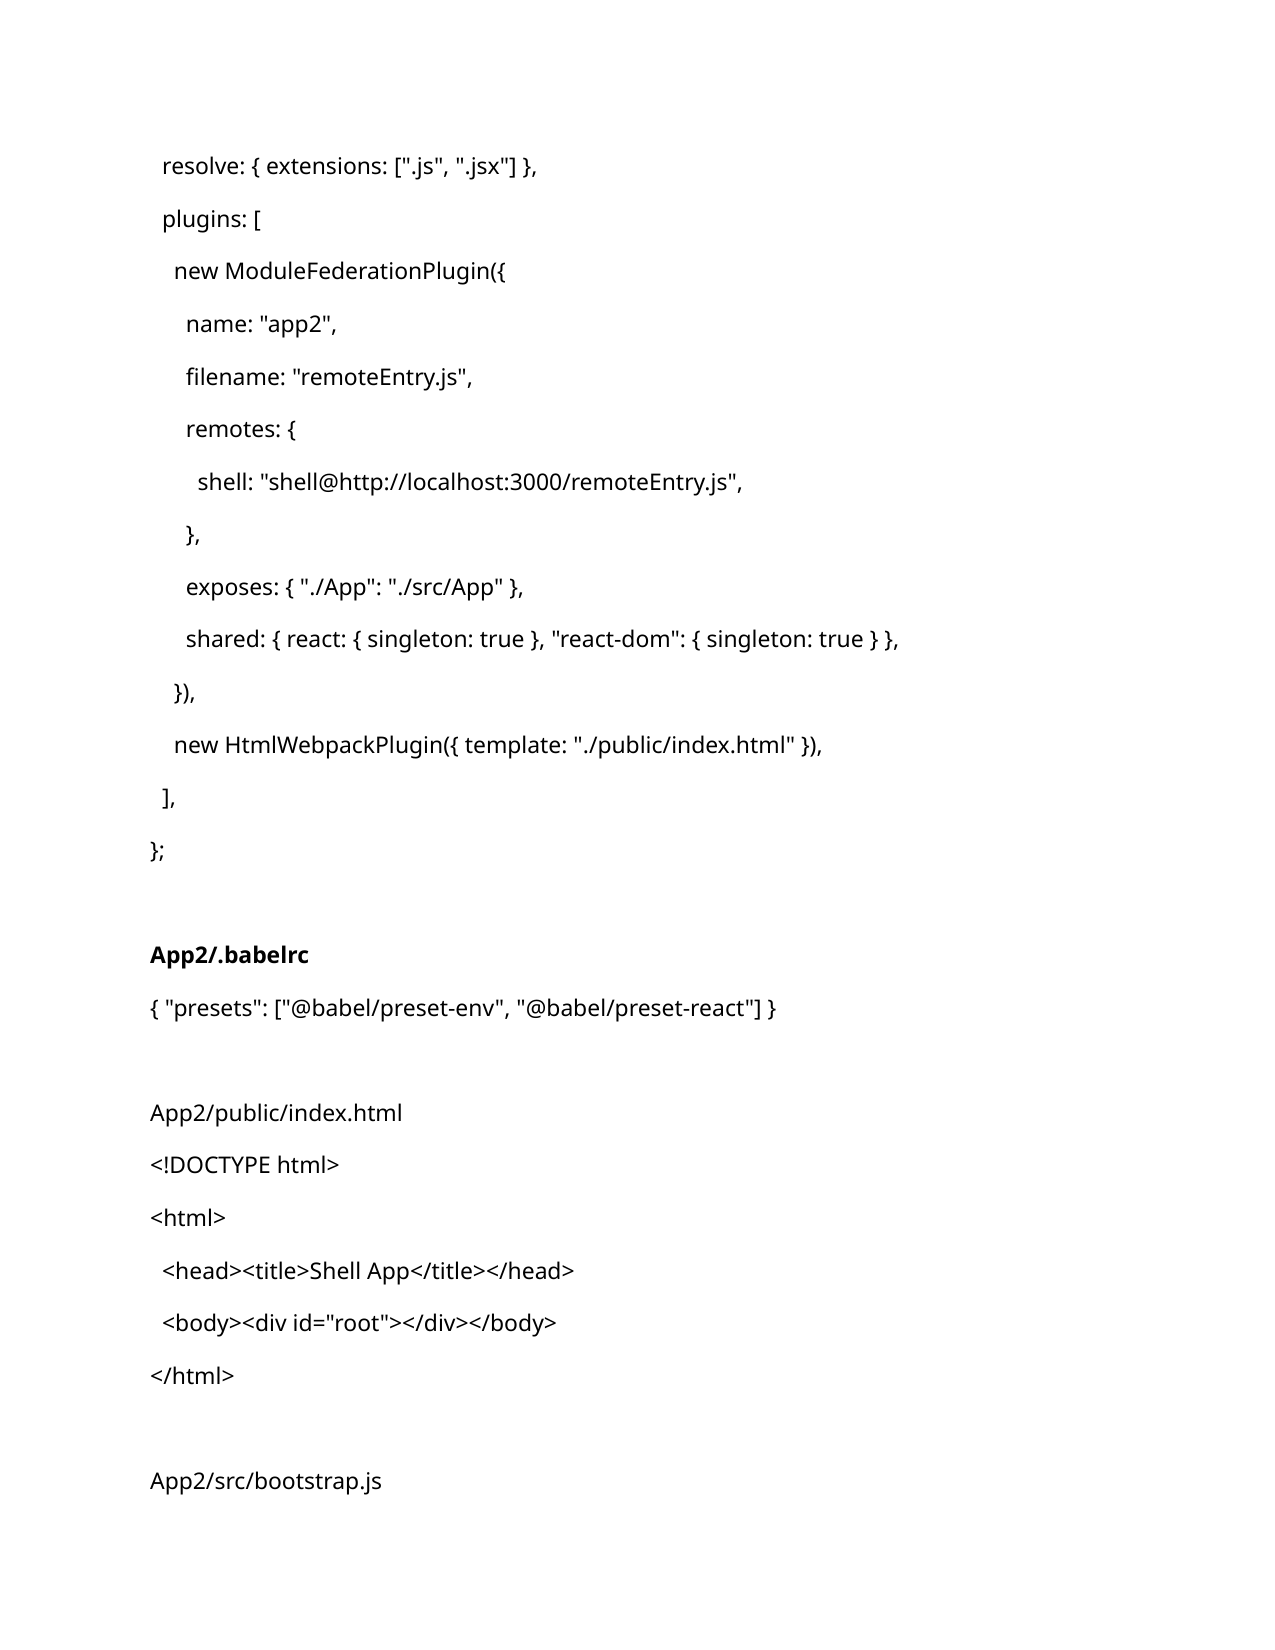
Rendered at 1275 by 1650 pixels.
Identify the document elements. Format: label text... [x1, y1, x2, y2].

text new ModuleFederationPlugin({ [150, 255, 1125, 286]
text ], [150, 781, 1125, 812]
text App2/.babelrc [150, 939, 1125, 970]
text App2/public/index.html [150, 1097, 1125, 1128]
text filename: "remoteEntry.js", [150, 360, 1125, 392]
text plugins: [ [150, 203, 1125, 234]
text name: "app2", [150, 308, 1125, 339]
text }, [150, 518, 1125, 549]
text shared: { react: { singleton: true }, "react-dom": { singleton: true } }, [150, 623, 1125, 655]
text <!DOCTYPE html> [150, 1149, 1125, 1181]
text <body><div id="root"></div></body> [150, 1307, 1125, 1338]
text }; [150, 834, 1125, 865]
text remotes: { [150, 413, 1125, 444]
text resolve: { extensions: [".js", ".jsx"] }, [150, 150, 1125, 181]
text { "presets": ["@babel/preset-env", "@babel/preset-react"] } [150, 992, 1125, 1023]
text }), [150, 676, 1125, 707]
text </html> [150, 1360, 1125, 1391]
text <head><title>Shell App</title></head> [150, 1255, 1125, 1286]
text <html> [150, 1202, 1125, 1233]
text exposes: { "./App": "./src/App" }, [150, 571, 1125, 602]
text shell: "shell@http://localhost:3000/remoteEntry.js", [150, 466, 1125, 497]
text new HtmlWebpackPlugin({ template: "./public/index.html" }), [150, 729, 1125, 760]
text App2/src/bootstrap.js [150, 1465, 1125, 1496]
